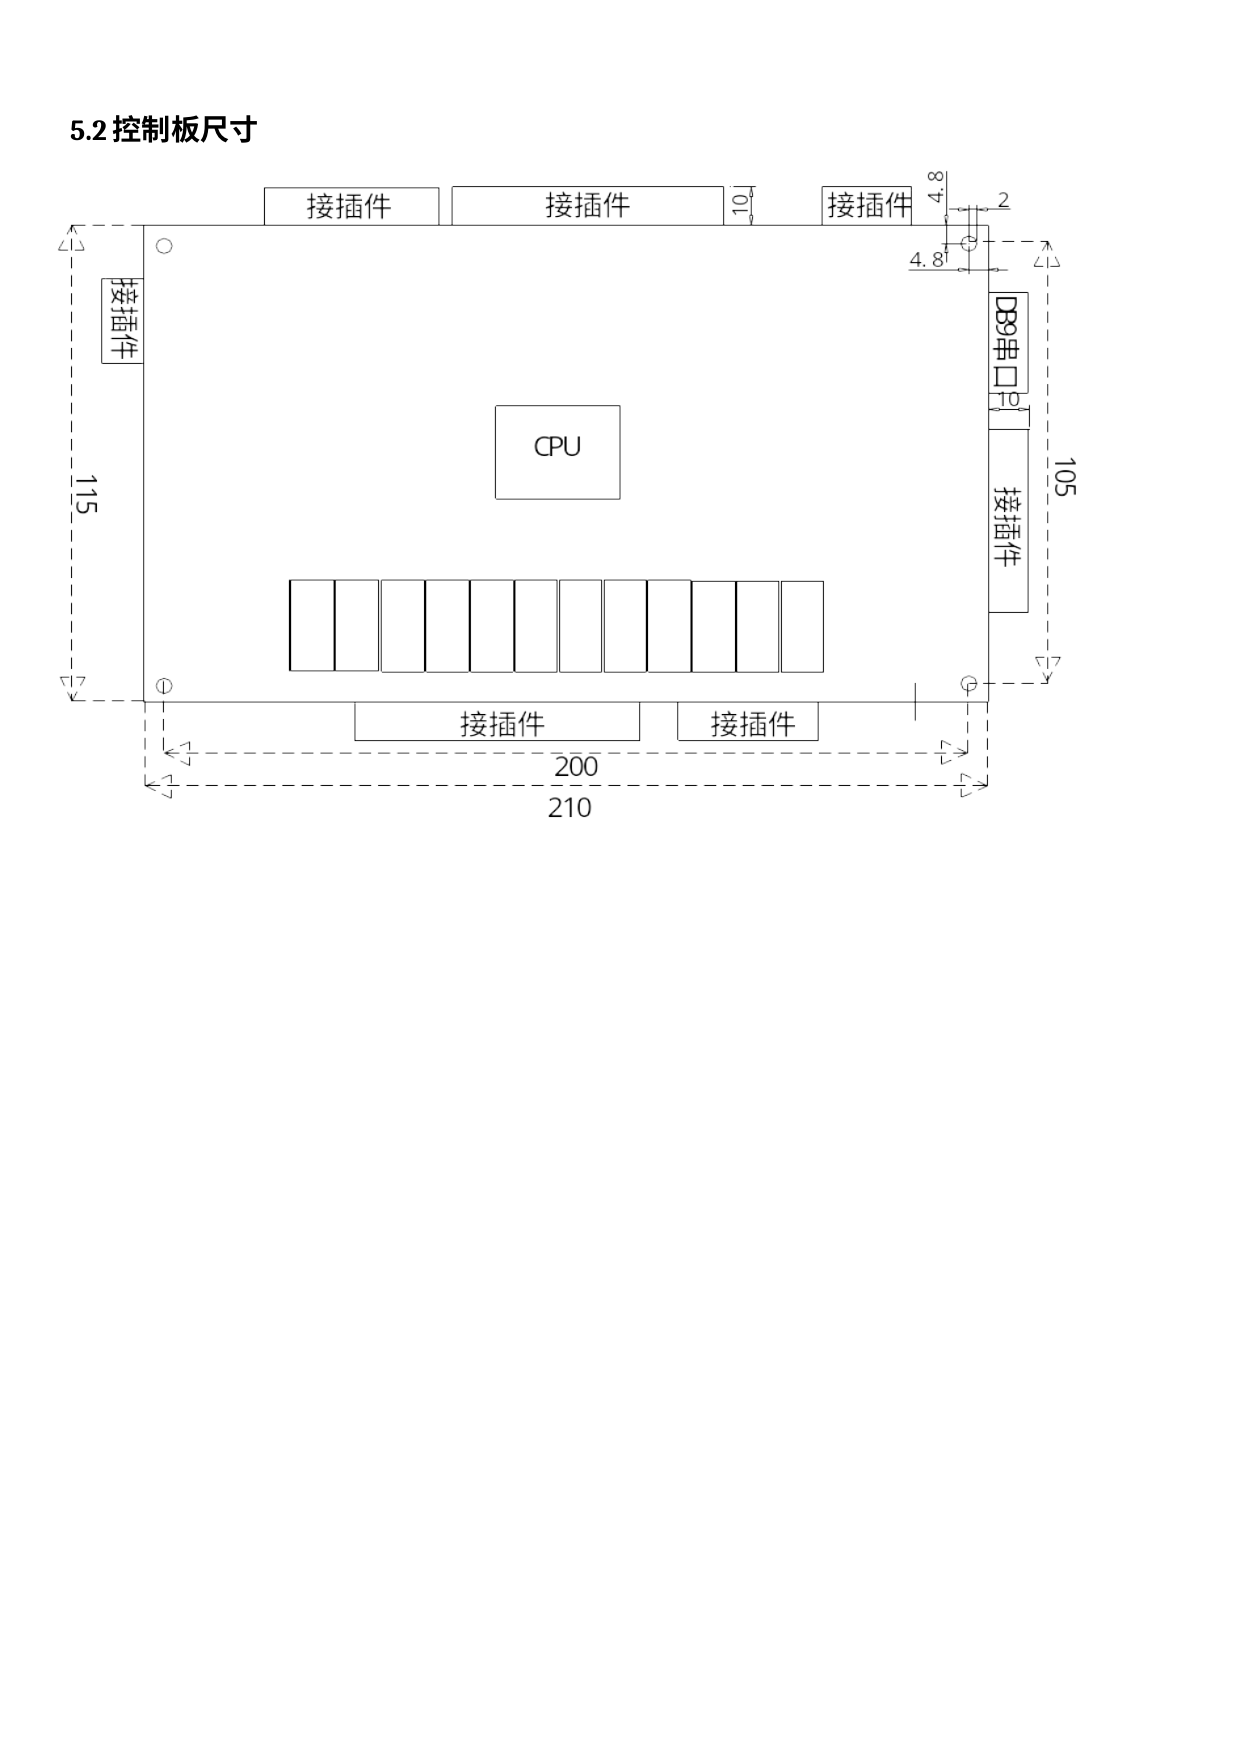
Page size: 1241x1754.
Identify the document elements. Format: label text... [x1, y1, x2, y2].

subtitle 5.2控制板尺寸 [70, 96, 1152, 161]
